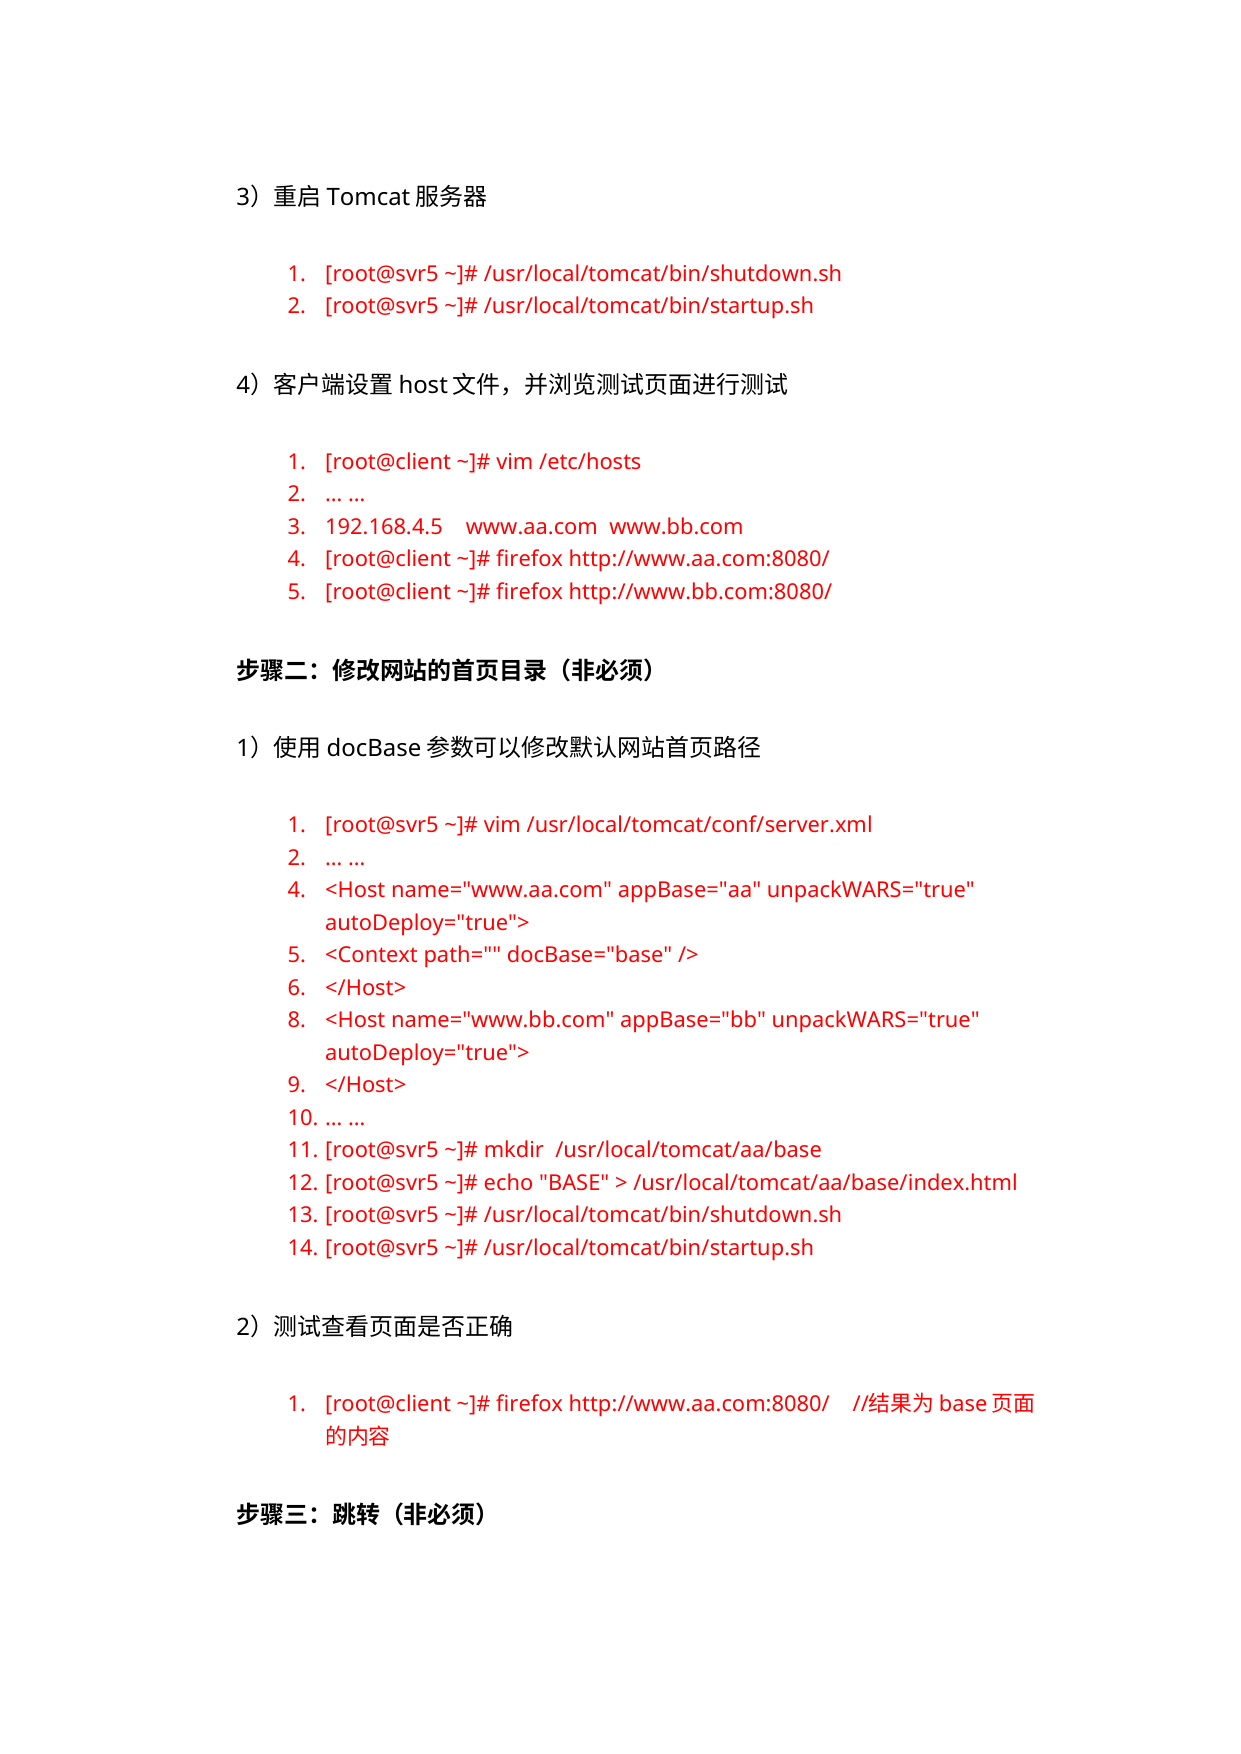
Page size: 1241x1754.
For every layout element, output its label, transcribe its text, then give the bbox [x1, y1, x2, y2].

list 192.168.4.5 www.aa.com www.bb.com [287, 509, 1053, 542]
list [root@svr5 ~]# /usr/local/tomcat/bin/startup.sh [287, 1230, 1053, 1263]
list <Context path="" docBase="base" /> [287, 938, 1053, 970]
list </Host> [287, 970, 1053, 1003]
text 步骤三：跳转（非必须） [192, 1480, 1048, 1545]
text 步骤二：修改网站的首页目录（非必须） [192, 636, 1048, 701]
list <Host name="www.bb.com" appBase="bb" unpackWARS="true" autoDeploy="true"> [287, 1003, 1053, 1068]
list [root@client ~]# vim /etc/hosts [287, 444, 1053, 477]
list [root@client ~]# firefox http://www.aa.com:8080/ [287, 542, 1053, 574]
list [root@svr5 ~]# mkdir /usr/local/tomcat/aa/base [287, 1133, 1053, 1165]
list [root@svr5 ~]# /usr/local/tomcat/bin/startup.sh [287, 289, 1053, 321]
list [root@svr5 ~]# echo "BASE" > /usr/local/tomcat/aa/base/index.html [287, 1165, 1053, 1198]
list … … [287, 840, 1053, 873]
list … … [287, 477, 1053, 509]
text 1）使用docBase参数可以修改默认网站首页路径 [192, 714, 1048, 779]
list … … [287, 1100, 1053, 1133]
text 3）重启Tomcat服务器 [192, 162, 1048, 227]
list [root@svr5 ~]# /usr/local/tomcat/bin/shutdown.sh [287, 256, 1053, 289]
text 4）客户端设置host文件，并浏览测试页面进行测试 [192, 350, 1048, 415]
list <Host name="www.aa.com" appBase="aa" unpackWARS="true" autoDeploy="true"> [287, 873, 1053, 938]
list [root@svr5 ~]# vim /usr/local/tomcat/conf/server.xml [287, 808, 1053, 840]
list [root@client ~]# firefox http://www.bb.com:8080/ [287, 574, 1053, 607]
list [root@svr5 ~]# /usr/local/tomcat/bin/shutdown.sh [287, 1198, 1053, 1230]
text 2）测试查看页面是否正确 [192, 1292, 1048, 1357]
list [root@client ~]# firefox http://www.aa.com:8080/ //结果为base页面的内容 [287, 1386, 1053, 1451]
list </Host> [287, 1068, 1053, 1100]
